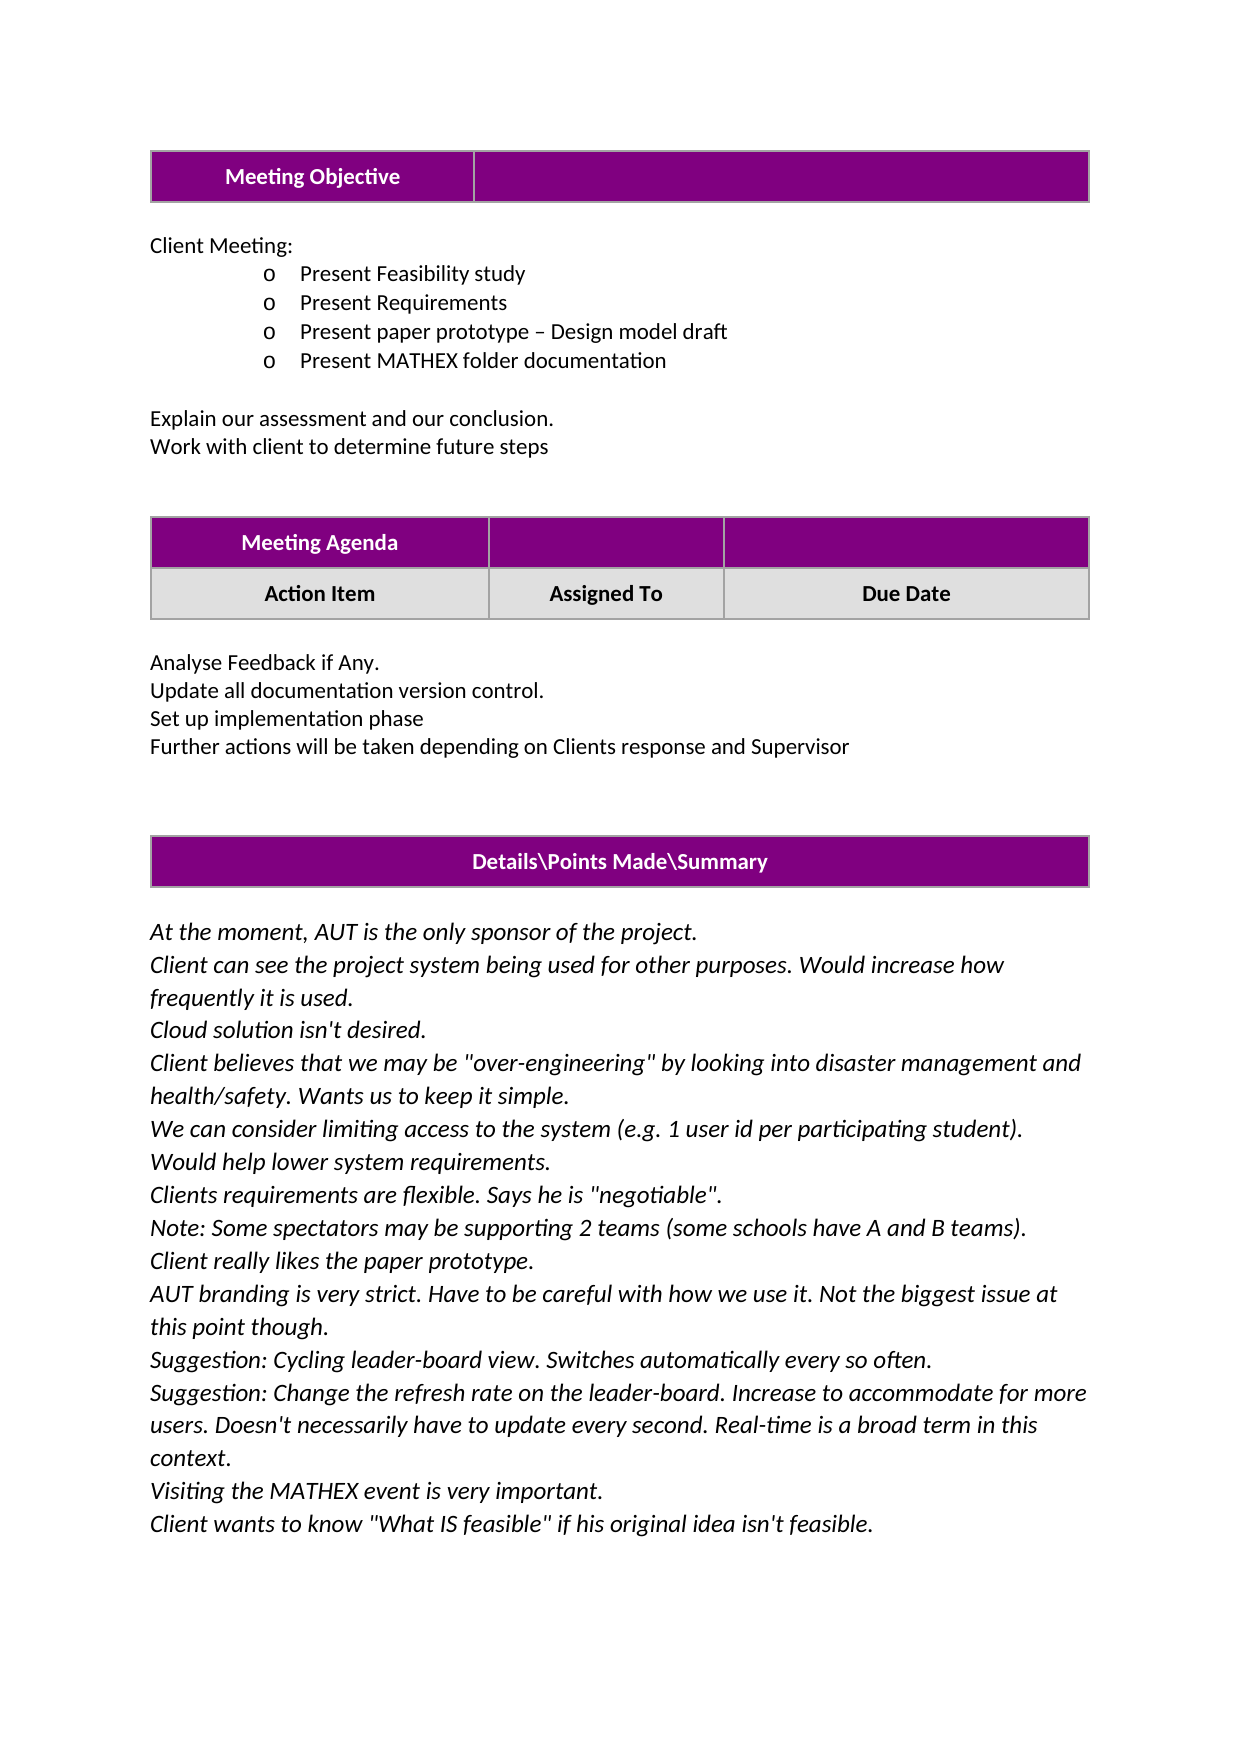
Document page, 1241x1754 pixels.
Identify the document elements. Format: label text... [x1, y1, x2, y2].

text Client can see the project system being used for other purposes. Would increase how frequently it is used. [150, 949, 1090, 1012]
text Suggestion: Cycling leader-board view. Switches automatically every so often. [150, 1344, 1090, 1374]
list Present Requirements [262, 288, 1090, 317]
text AUT branding is very strict. Have to be careful with how we use it. Not the biggest issue at this point though. [150, 1278, 1090, 1341]
text Cloud solution isn't desired. [150, 1014, 1090, 1045]
table_header Details\Points Made\Summary [152, 837, 1088, 886]
text Analyse Feedback if Any. [150, 648, 1090, 676]
text Update all documentation version control. [150, 676, 1090, 704]
text At the moment, AUT is the only sponsor of the project. [150, 916, 1090, 946]
table_header [725, 518, 1088, 567]
table_cell Action Item [152, 569, 488, 618]
text Client really likes the paper prototype. [150, 1245, 1090, 1276]
table_header Meeting Agenda [152, 518, 488, 567]
text Clients requirements are flexible. Says he is "negotiable". [150, 1179, 1090, 1210]
text Explain our assessment and our conclusion. [150, 404, 1090, 432]
list Present Feasibility study [262, 259, 1090, 288]
table_header Meeting Objective [152, 152, 473, 201]
text Work with client to determine future steps [150, 432, 1090, 460]
text Set up implementation phase [150, 704, 1090, 732]
text Client wants to know "What IS feasible" if his original idea isn't feasible. [150, 1508, 1090, 1539]
table_cell Due Date [725, 569, 1088, 618]
table_header [490, 518, 723, 567]
text Client Meeting: [150, 231, 1090, 259]
list Present MATHEX folder documentation [262, 347, 1090, 376]
table_header [475, 152, 1088, 201]
text Visiting the MATHEX event is very important. [150, 1475, 1090, 1506]
text We can consider limiting access to the system (e.g. 1 user id per participating student). Would help lower system requirements. [150, 1113, 1090, 1177]
text Client believes that we may be "over-engineering" by looking into disaster management and health/safety. Wants us to keep it simple. [150, 1047, 1090, 1111]
list Present paper prototype – Design model draft [262, 317, 1090, 347]
text Suggestion: Change the refresh rate on the leader-board. Increase to accommodate for more users. Doesn't necessarily have to update every second. Real-time is a broad term in this context. [150, 1377, 1090, 1473]
text Further actions will be taken depending on Clients response and Supervisor [150, 732, 1090, 760]
text Note: Some spectators may be supporting 2 teams (some schools have A and B teams). [150, 1212, 1090, 1243]
table_cell Assigned To [490, 569, 723, 618]
